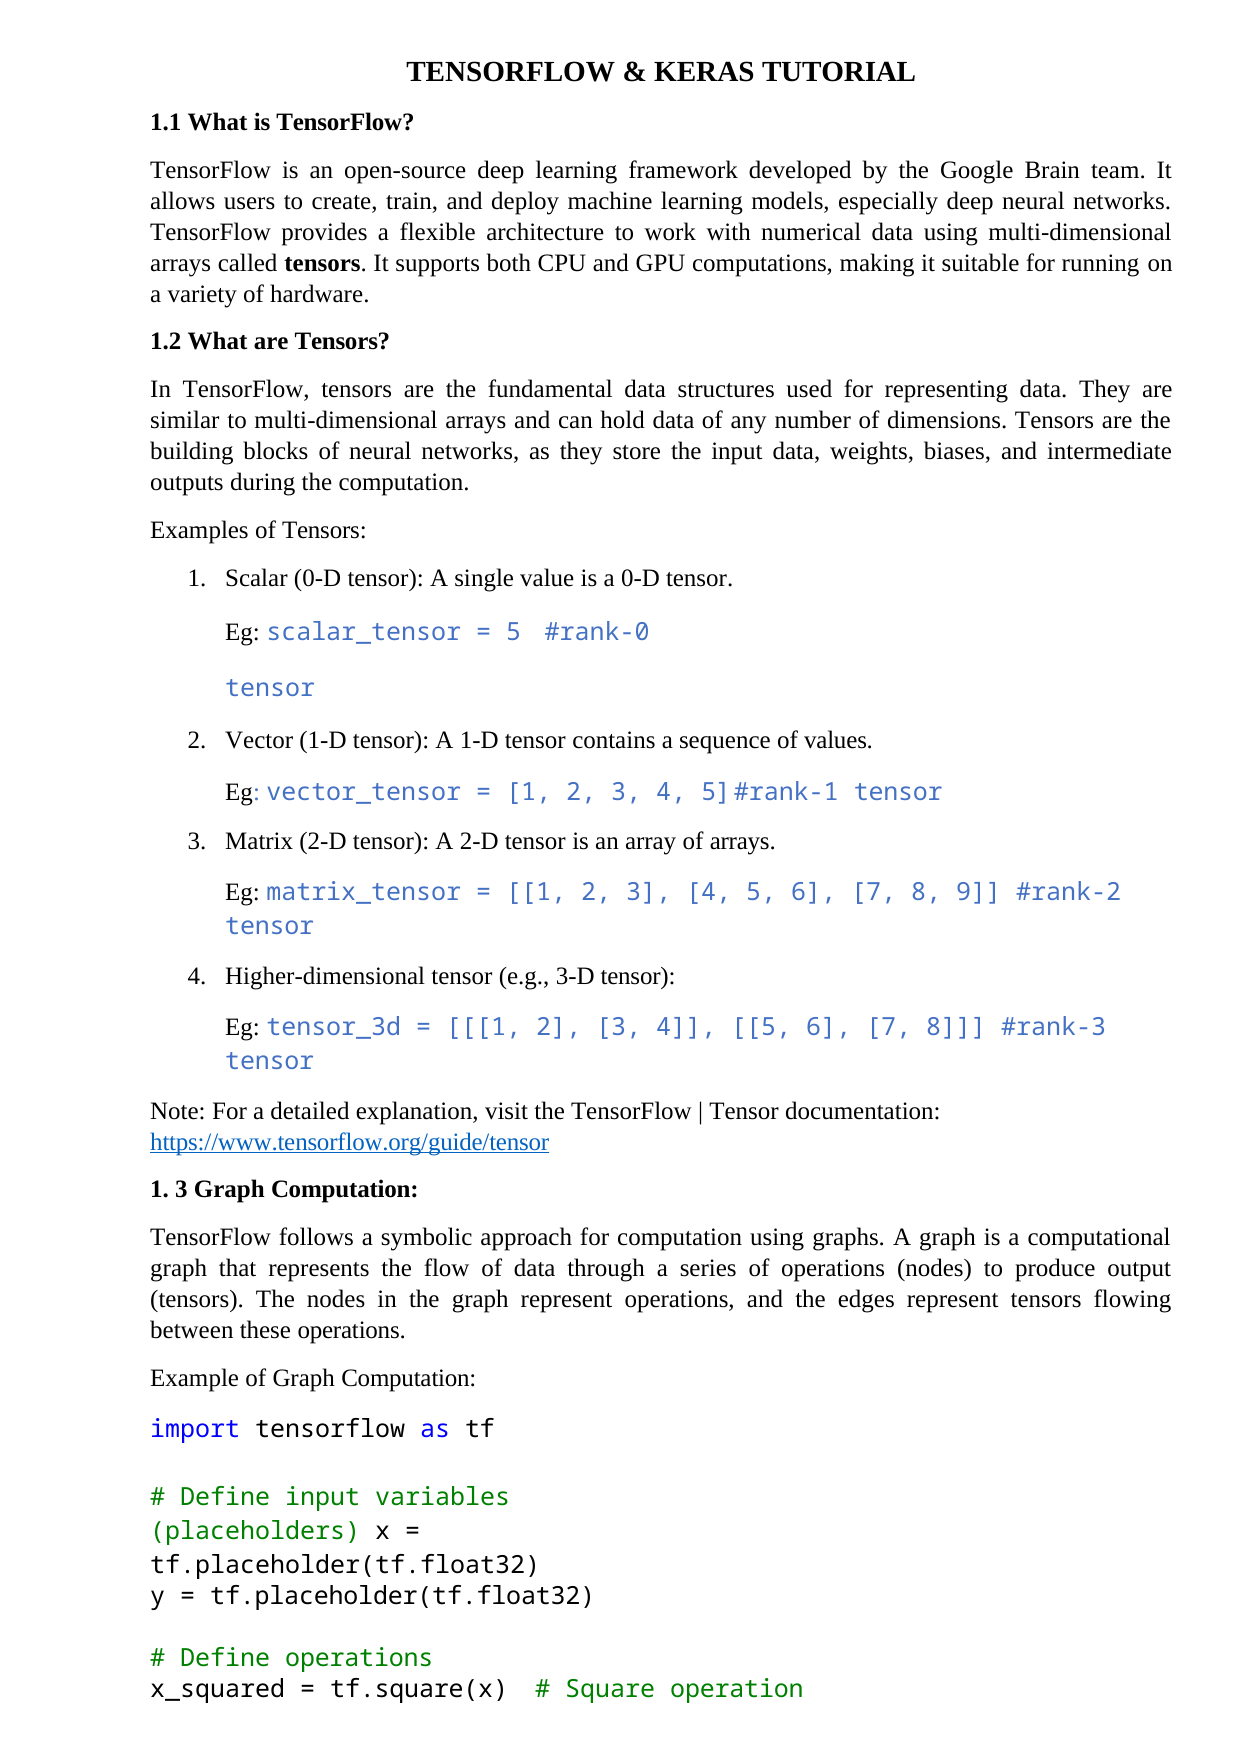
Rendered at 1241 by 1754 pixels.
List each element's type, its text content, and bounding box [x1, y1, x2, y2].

text Example of Graph Computation: [150, 1363, 1196, 1392]
text import tensorflow as tf [150, 1411, 1196, 1445]
list Higher-dimensional tensor (e.g., 3-D tensor): [187, 961, 1196, 990]
text Eg: matrix_tensor = [[1, 2, 3], [4, 5, 6], [7, 8, 9]] #rank-2 tensor [225, 874, 1196, 942]
text x_squared = tf.square(x) # Square operation [150, 1674, 1196, 1703]
list Matrix (2-D tensor): A 2-D tensor is an array of arrays. [187, 826, 1196, 855]
text TensorFlow is an open-source deep learning framework developed by the Google Brain team. It allows users to create, train, and deploy machine learning models, especially deep neural networks. TensorFlow provides a flexible architecture to work with numerical data using multi-dimensional arrays called tensors. It supports both CPU and GPU computations, making it suitable for running on a variety of hardware. [150, 155, 1172, 308]
list Vector (1-D tensor): A 1-D tensor contains a sequence of values. [187, 726, 1196, 754]
subtitle What is TensorFlow? [150, 107, 1196, 136]
list Scalar (0-D tensor): A single value is a 0-D tensor. Eg: scalar_tensor = 5 #rank-0 tensor [187, 563, 733, 704]
text Note: For a detailed explanation, visit the TensorFlow | Tensor documentation: https://www.tensorflow.org/guide/tensor [150, 1096, 1196, 1156]
text Eg: tensor_3d = [[[1, 2], [3, 4]], [[5, 6], [7, 8]]] #rank-3 tensor [225, 1009, 1196, 1077]
text Examples of Tensors: [150, 515, 1196, 544]
text Eg: vector_tensor = [1, 2, 3, 4, 5] #rank-1 tensor [225, 773, 1196, 807]
subtitle TENSORFLOW & KERAS TUTORIAL [126, 54, 1196, 88]
text # Define operations [150, 1640, 1196, 1674]
text TensorFlow follows a symbolic approach for computation using graphs. A graph is a computational graph that represents the flow of data through a series of operations (nodes) to produce output (tensors). The nodes in the graph represent operations, and the edges represent tensors flowing between these operations. [150, 1222, 1172, 1344]
subtitle 1. 3 Graph Computation: [150, 1174, 1196, 1203]
subtitle What are Tensors? [150, 326, 1196, 355]
text In TensorFlow, tensors are the fundamental data structures used for representing data. They are similar to multi-dimensional arrays and can hold data of any number of dimensions. Tensors are the building blocks of neural networks, as they store the input data, weights, biases, and intermediate outputs during the computation. [150, 374, 1172, 496]
text y = tf.placeholder(tf.float32) [150, 1581, 1196, 1610]
text # Define input variables (placeholders) x = tf.placeholder(tf.float32) [150, 1479, 687, 1581]
